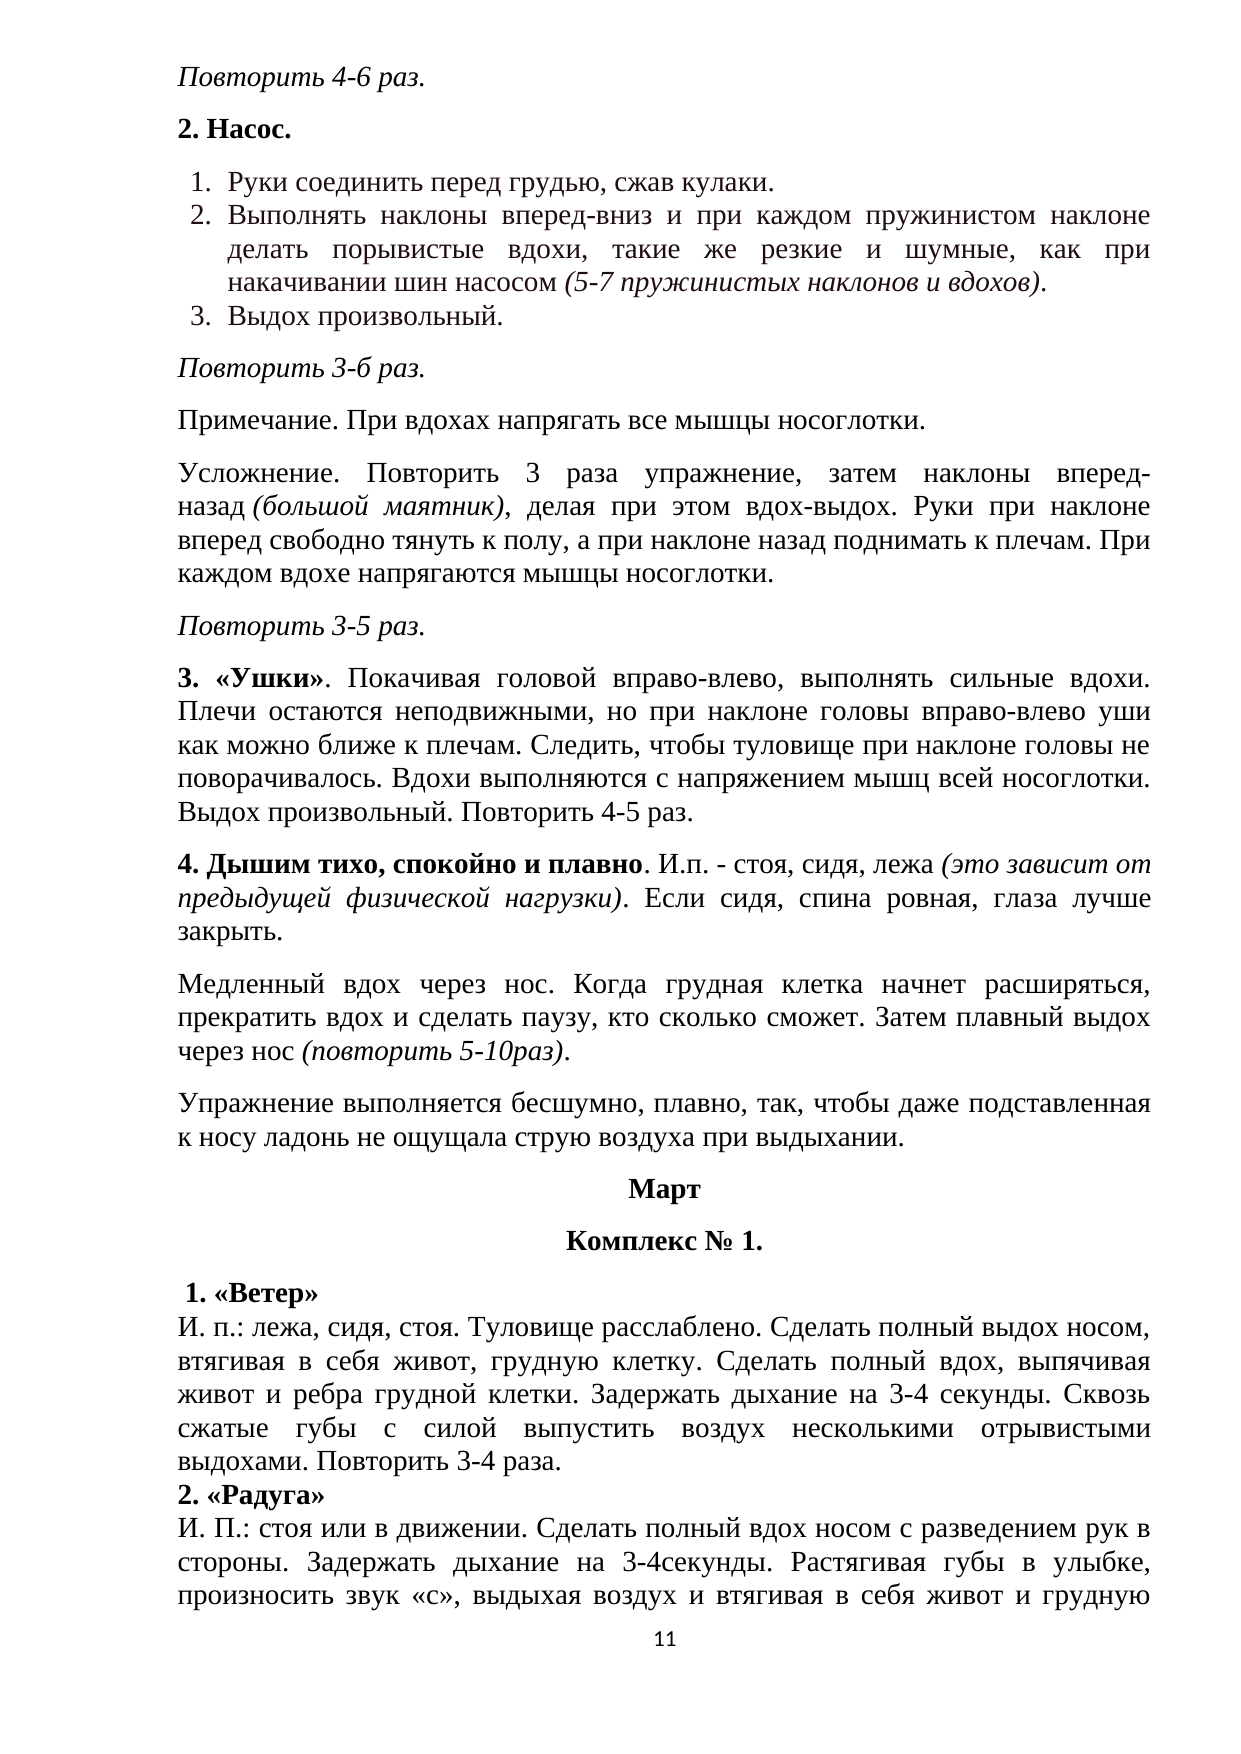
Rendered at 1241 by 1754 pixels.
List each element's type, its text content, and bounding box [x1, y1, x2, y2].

text Повторить 3-б раз. [177, 350, 1152, 384]
text Повторить 3-5 раз. [177, 608, 1152, 641]
text 2. Насос. [177, 111, 1152, 145]
text Примечание. При вдохах напрягать все мышцы носоглотки. [177, 402, 1152, 436]
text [177, 1510, 1152, 1611]
text Медленный вдох через нос. Когда грудная клетка начнет расширяться, прекратить вдох и сделать паузу, кто сколько сможет. Затем плавный выдох через нос (повторить 5-10раз). [177, 966, 1152, 1066]
list Выполнять наклоны вперед-вниз и при каждом пружинистом наклоне делать порывистые вдохи, такие же резкие и шумные, как при накачивании шин насосом (5-7 пружинистых наклонов и вдохов). [190, 197, 1152, 298]
text 2. «Радуга» [177, 1477, 1152, 1510]
list Руки соединить перед грудью, сжав кулаки. [190, 164, 1152, 197]
text 1. «Ветер» [177, 1276, 1152, 1309]
text Повторить 4-6 раз. [177, 59, 1152, 93]
text 4. Дышим тихо, спокойно и плавно. И.п. - стоя, сидя, лежа (это зависит от предыдущей физической нагрузки). Если сидя, спина ровная, глаза лучше закрыть. [177, 846, 1152, 947]
text Март [177, 1171, 1152, 1204]
text Комплекс № 1. [177, 1223, 1152, 1257]
text 3. «Ушки». Покачивая головой вправо-влево, выполнять сильные вдохи. Плечи остаются неподвижными, но при наклоне головы вправо-влево уши как можно ближе к плечам. Следить, чтобы туловище при наклоне головы не поворачивалось. Вдохи выполняются с напряжением мышц всей носоглотки. Выдох произвольный. Повторить 4-5 раз. [177, 660, 1152, 828]
text И. п.: лежа, сидя, стоя. Туловище расслаблено. Сделать полный выдох носом, втягивая в себя живот, грудную клетку. Сделать полный вдох, выпячивая живот и ребра грудной клетки. Задержать дыхание на 3-4 секунды. Сквозь сжатые губы с силой выпустить воздух несколькими отрывистыми выдохами. Повторить 3-4 раза. [177, 1309, 1152, 1477]
text Усложнение. Повторить 3 раза упражнение, затем наклоны вперед-назад (большой маятник), делая при этом вдох-выдох. Руки при наклоне вперед свободно тянуть к полу, а при наклоне назад поднимать к плечам. При каждом вдохе напрягаются мышцы носоглотки. [177, 455, 1152, 589]
text Упражнение выполняется бесшумно, плавно, так, чтобы даже подставленная к носу ладонь не ощущала струю воздуха при выдыхании. [177, 1085, 1152, 1152]
list Выдох произвольный. [190, 298, 1152, 331]
